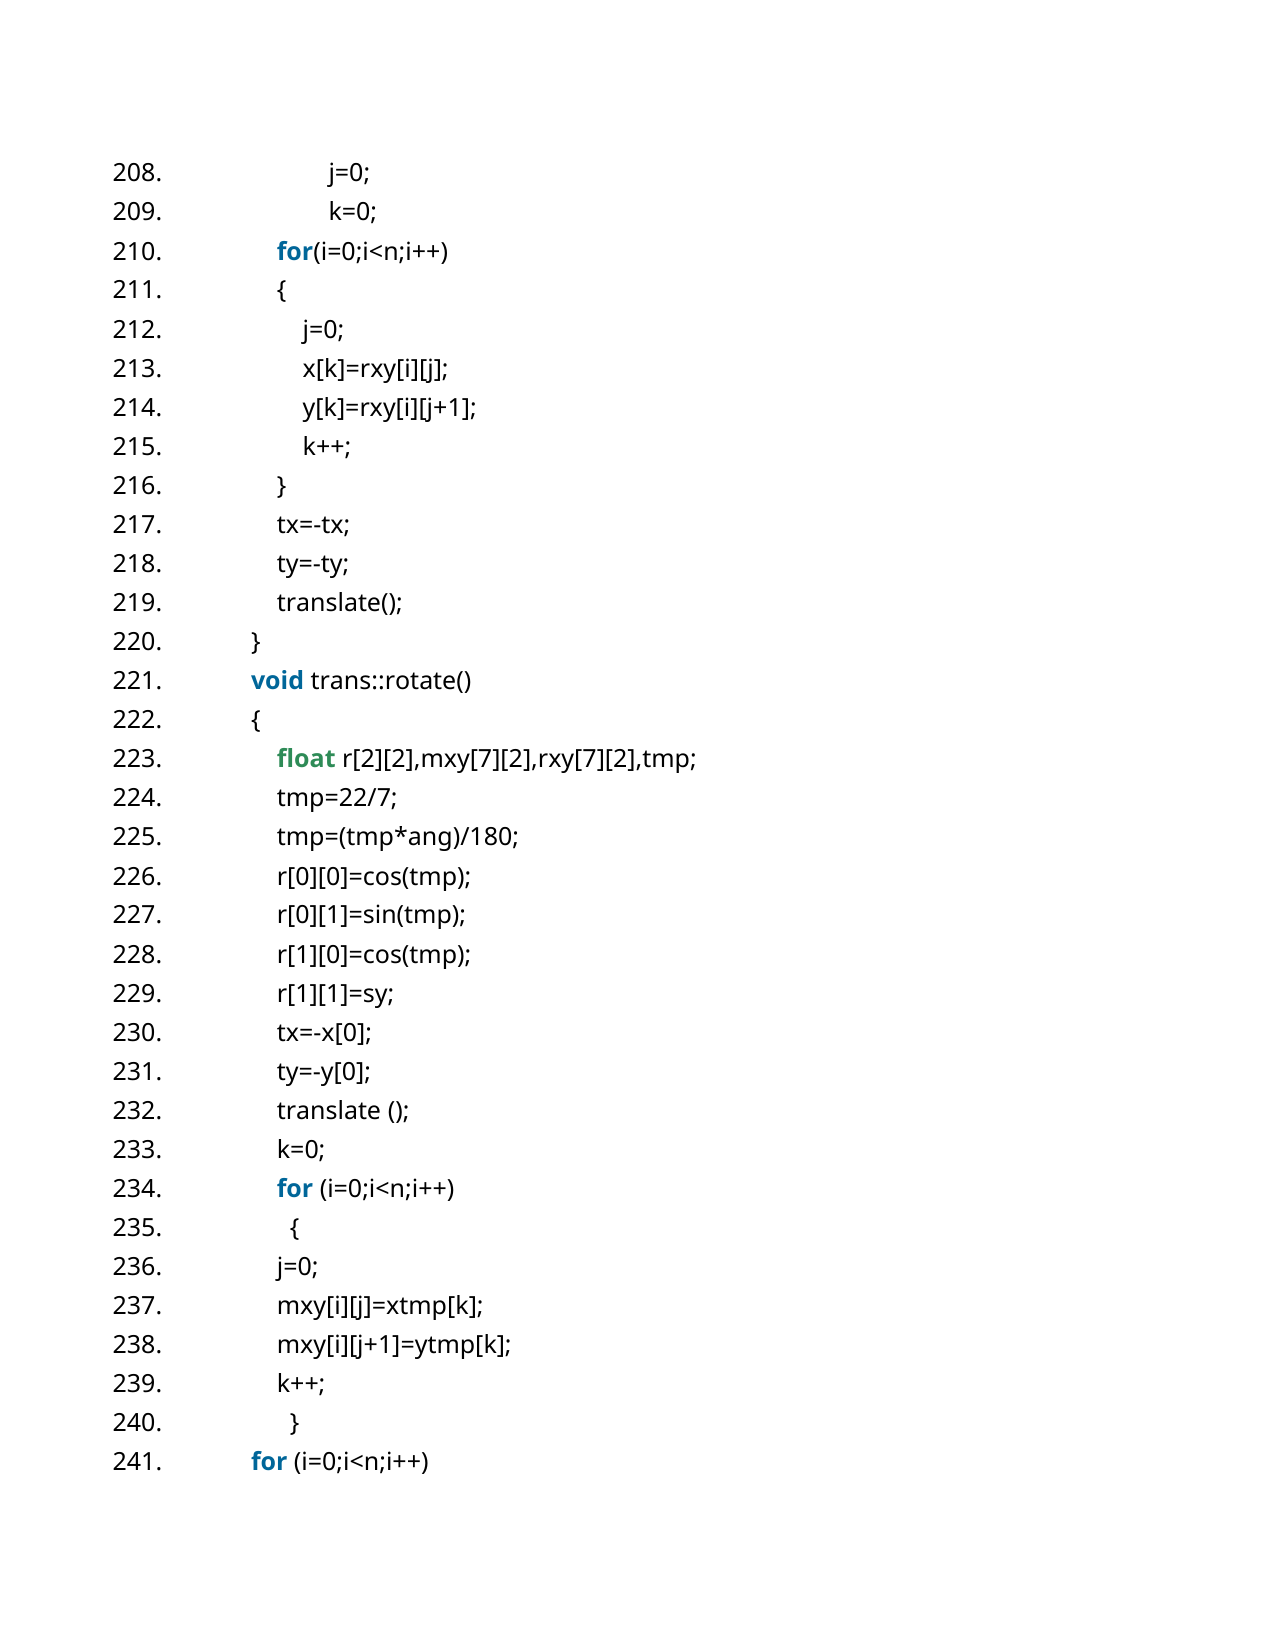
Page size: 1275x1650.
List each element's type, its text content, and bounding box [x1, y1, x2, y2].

list { [112, 697, 1125, 736]
list tmp=(tmp*ang)/180; [112, 814, 1125, 853]
list float r[2][2],mxy[7][2],rxy[7][2],tmp; [112, 736, 1125, 775]
list r[1][0]=cos(tmp); [112, 931, 1125, 970]
list r[0][1]=sin(tmp); [112, 892, 1125, 931]
list r[0][0]=cos(tmp); [112, 853, 1125, 892]
list for (i=0;i<n;i++) [112, 1166, 1125, 1205]
list ty=-ty; [112, 541, 1125, 580]
list translate (); [112, 1087, 1125, 1127]
list k++; [112, 423, 1125, 462]
list { [112, 1205, 1125, 1244]
list } [112, 619, 1125, 658]
list j=0; [112, 150, 1125, 189]
list k++; [112, 1361, 1125, 1400]
list translate(); [112, 580, 1125, 619]
list j=0; [112, 1244, 1125, 1283]
list ty=-y[0]; [112, 1048, 1125, 1087]
list { [112, 267, 1125, 306]
list tmp=22/7; [112, 775, 1125, 814]
list k=0; [112, 1127, 1125, 1166]
list j=0; [112, 306, 1125, 345]
list mxy[i][j+1]=ytmp[k]; [112, 1322, 1125, 1361]
list r[1][1]=sy; [112, 970, 1125, 1009]
list mxy[i][j]=xtmp[k]; [112, 1283, 1125, 1322]
list tx=-x[0]; [112, 1009, 1125, 1048]
list for (i=0;i<n;i++) [112, 1439, 1125, 1478]
list x[k]=rxy[i][j]; [112, 345, 1125, 384]
list } [112, 1400, 1125, 1439]
list y[k]=rxy[i][j+1]; [112, 384, 1125, 423]
list } [112, 462, 1125, 502]
list void trans::rotate() [112, 658, 1125, 697]
list for(i=0;i<n;i++) [112, 228, 1125, 267]
list tx=-tx; [112, 502, 1125, 541]
list k=0; [112, 189, 1125, 228]
